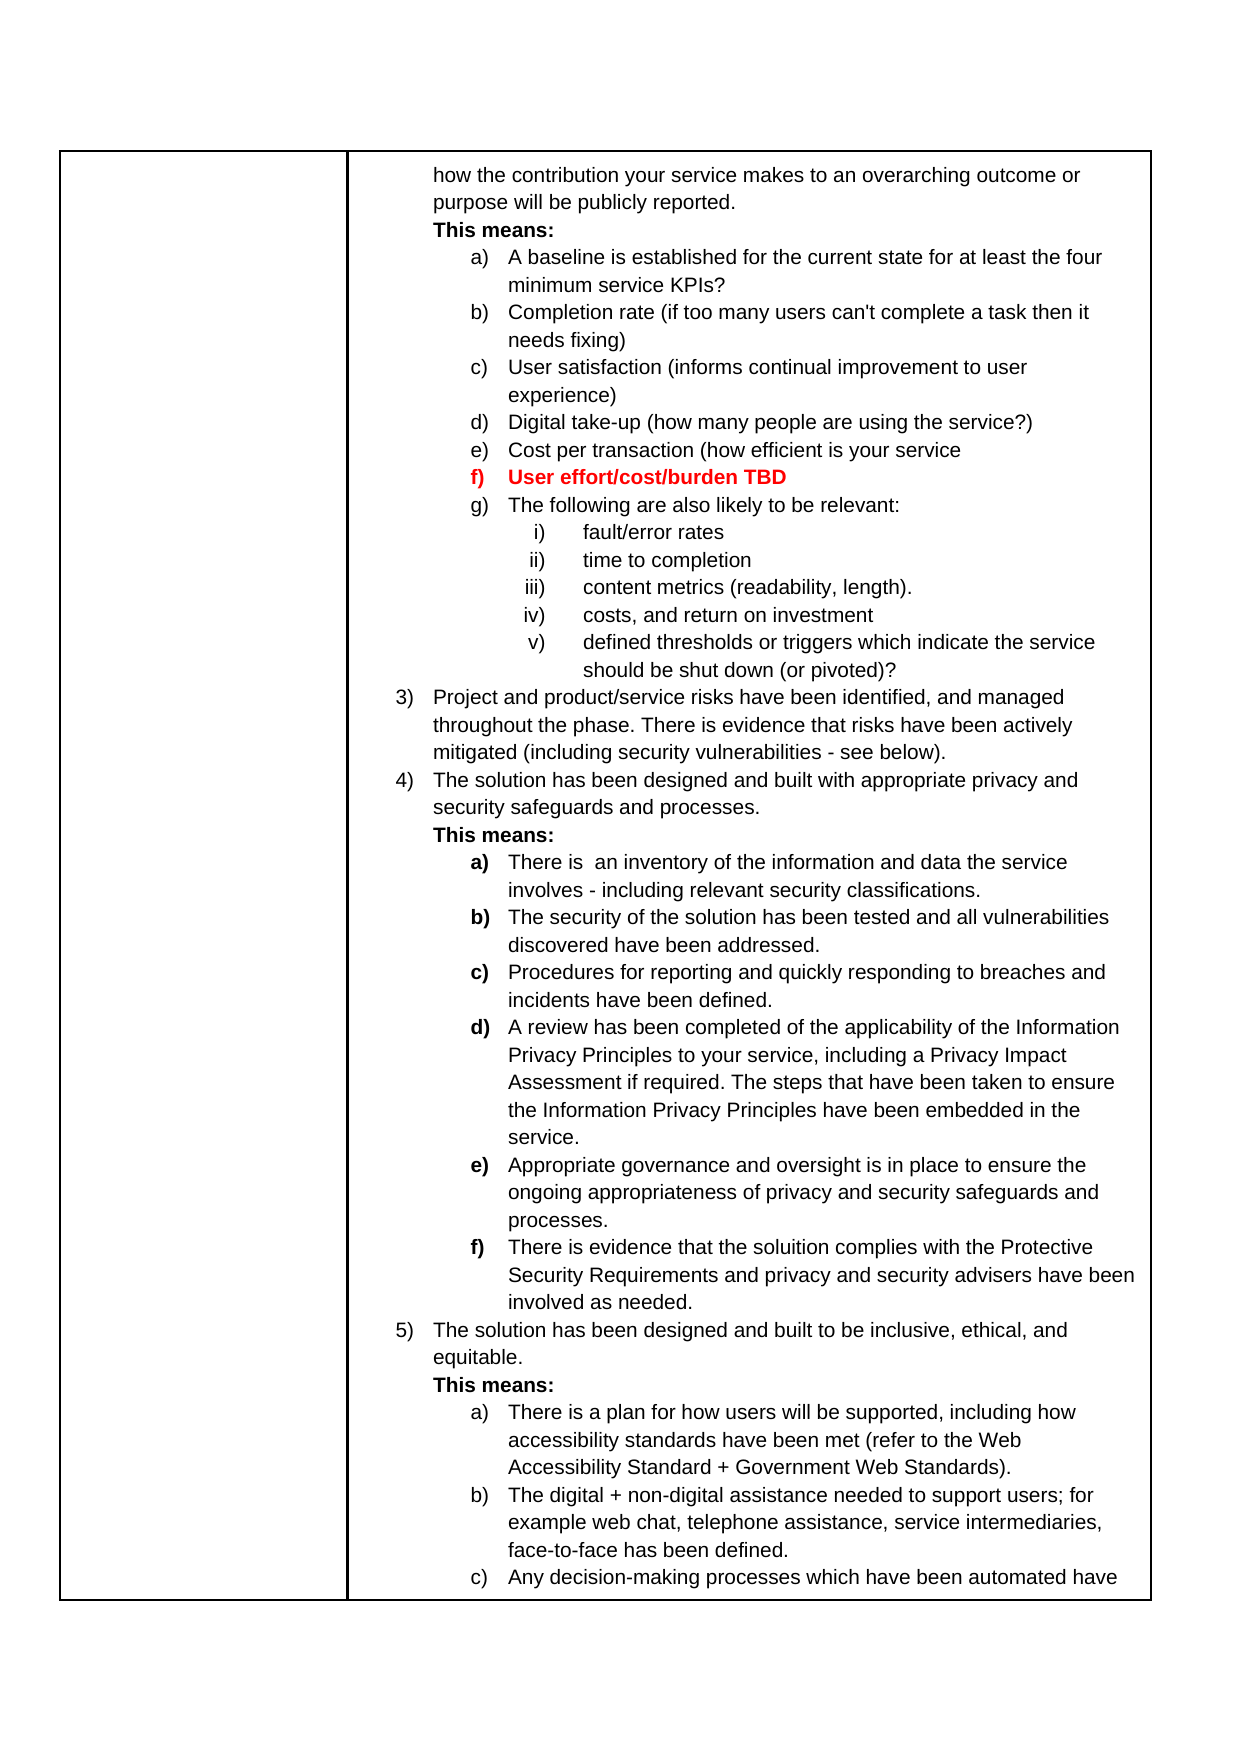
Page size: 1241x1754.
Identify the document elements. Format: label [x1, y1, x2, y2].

table_cell [349, 152, 1150, 1599]
table_cell [61, 152, 346, 1599]
